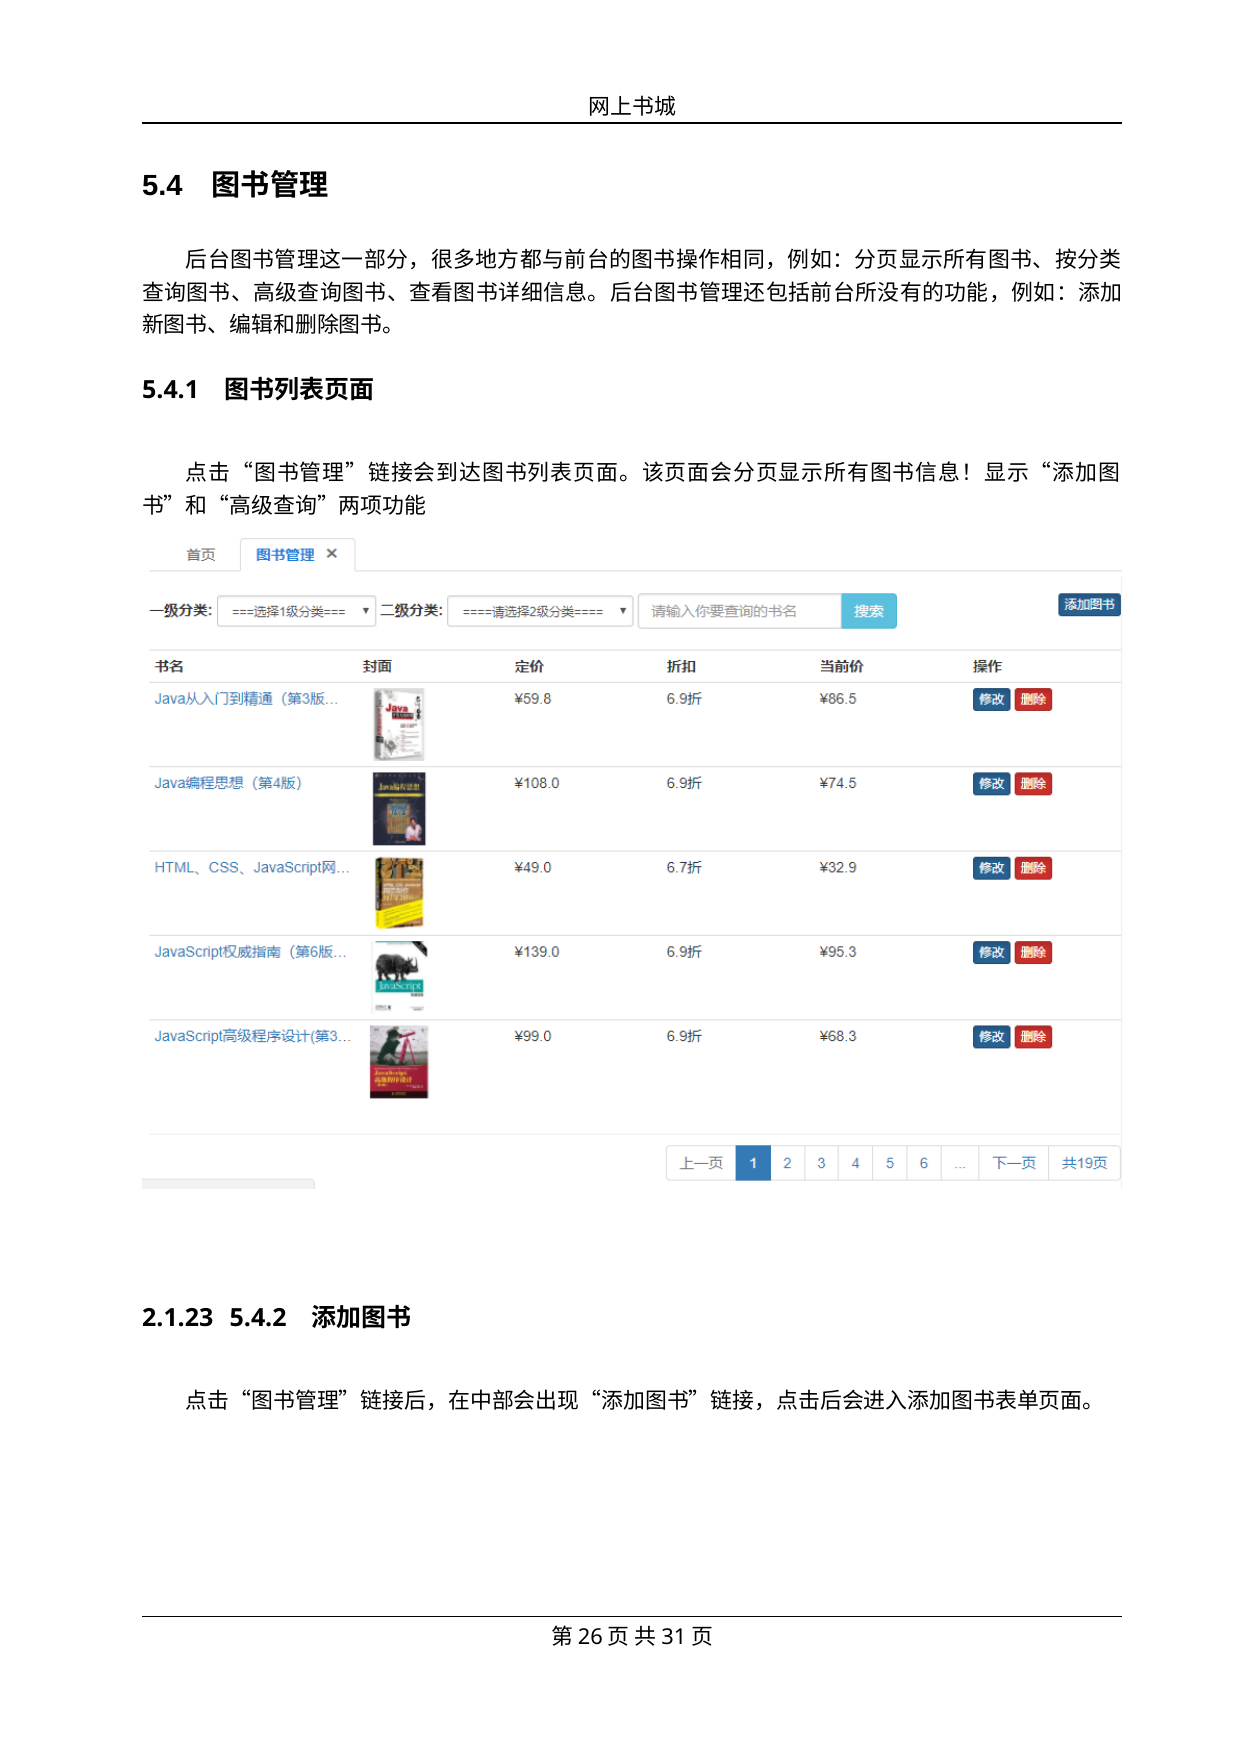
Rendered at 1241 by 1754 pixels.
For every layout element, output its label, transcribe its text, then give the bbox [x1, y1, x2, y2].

subtitle 5.4 图书管理 [142, 162, 1122, 204]
text 点击“图书管理”链接会到达图书列表页面。该页面会分页显示所有图书信息！显示“添加图书”和“高级查询”两项功能 [142, 455, 1122, 520]
subtitle 5.4.2 添加图书 [142, 1283, 1122, 1348]
subtitle 5.4.1 图书列表页面 [142, 355, 1122, 420]
picture [141, 536, 1123, 1189]
text 点击“图书管理”链接后，在中部会出现“添加图书”链接，点击后会进入添加图书表单页面。 [142, 1383, 1122, 1415]
text 后台图书管理这一部分，很多地方都与前台的图书操作相同，例如：分页显示所有图书、按分类查询图书、高级查询图书、查看图书详细信息。后台图书管理还包括前台所没有的功能，例如：添加新图书、编辑和删除图书。 [142, 242, 1122, 339]
